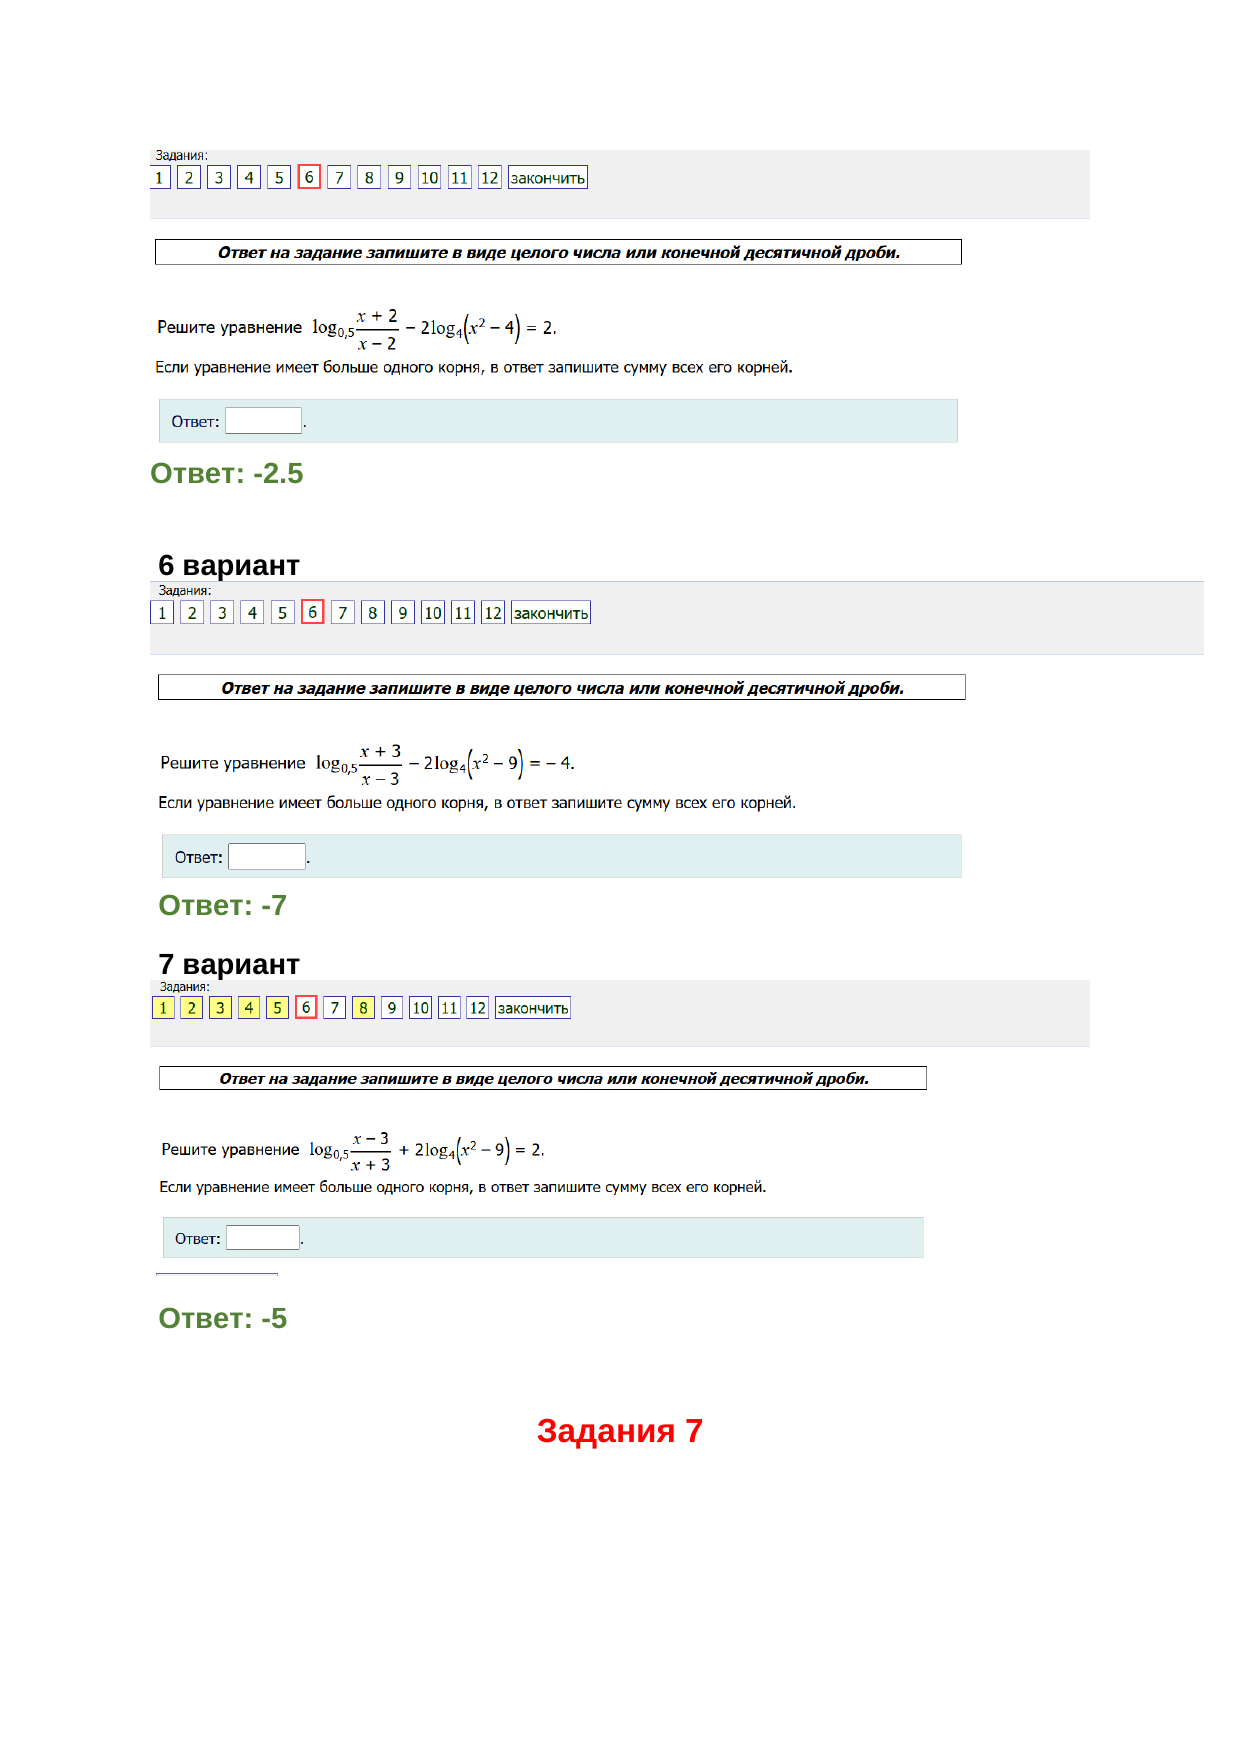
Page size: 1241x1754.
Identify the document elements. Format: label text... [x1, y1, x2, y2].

picture [150, 980, 1091, 1276]
text 7 вариант [150, 947, 1090, 980]
text Задания 7 [150, 1411, 1090, 1449]
text 6 вариант Ответ: -7 [150, 515, 1090, 581]
text 5 вариант Ответ: -2.5 [150, 450, 1090, 490]
text 6 вариант Ответ: -7 [150, 889, 1090, 922]
text Ответ: -5 [150, 1301, 1090, 1334]
picture [150, 150, 1091, 450]
picture [150, 581, 1204, 889]
